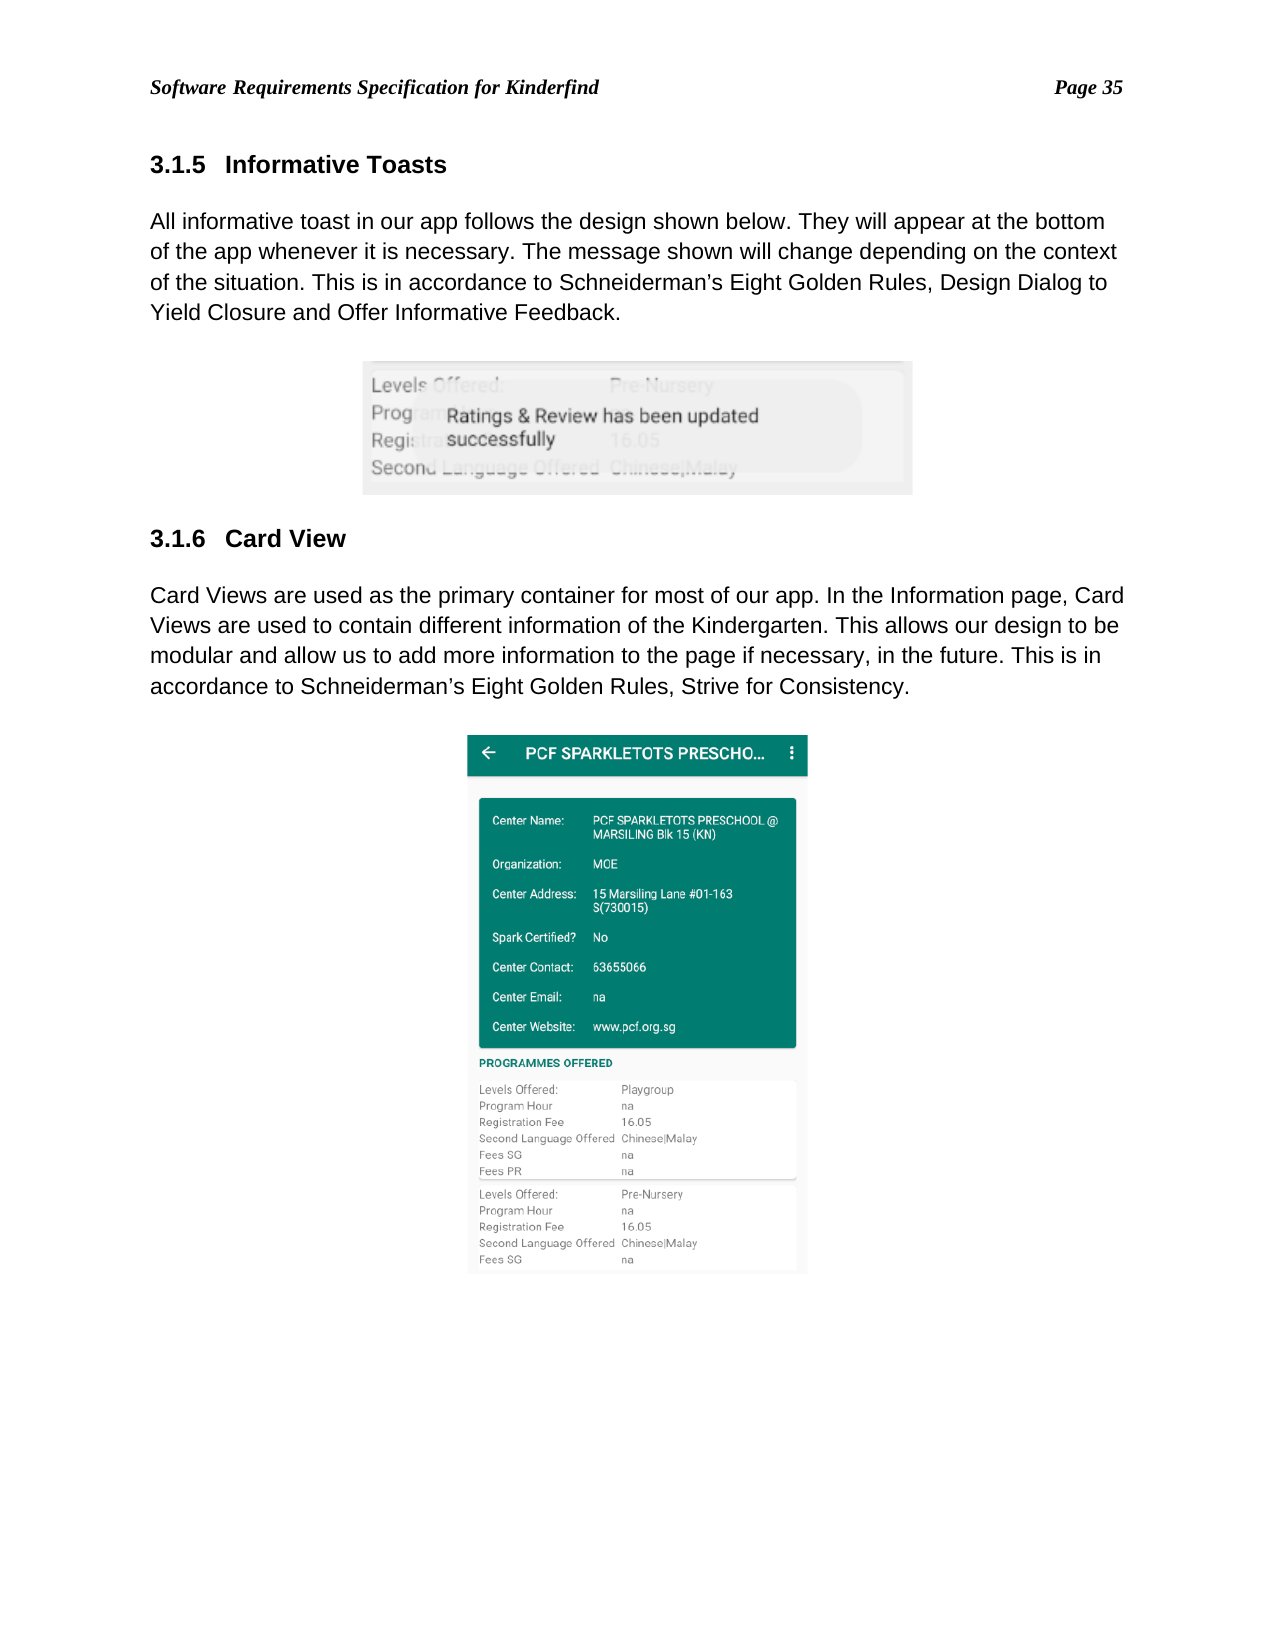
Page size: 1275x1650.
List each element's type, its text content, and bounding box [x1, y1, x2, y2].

picture [467, 735, 808, 1274]
subtitle Informative Toasts [150, 150, 1125, 179]
subtitle Card View [150, 524, 1125, 553]
picture [362, 361, 913, 495]
text Card Views are used as the primary container for most of our app. In the Information page, Card Views are used to contain different information of the Kindergarten. This allows our design to be modular and allow us to add more information to the page if necessary, in the future. This is in accordance to Schneiderman’s Eight Golden Rules, Strive for Consistency. [150, 582, 1125, 699]
text All informative toast in our app follows the design shown below. They will appear at the bottom of the app whenever it is necessary. The message shown will change depending on the context of the situation. This is in accordance to Schneiderman’s Eight Golden Rules, Design Dialog to Yield Closure and Offer Informative Feedback. [150, 208, 1125, 325]
